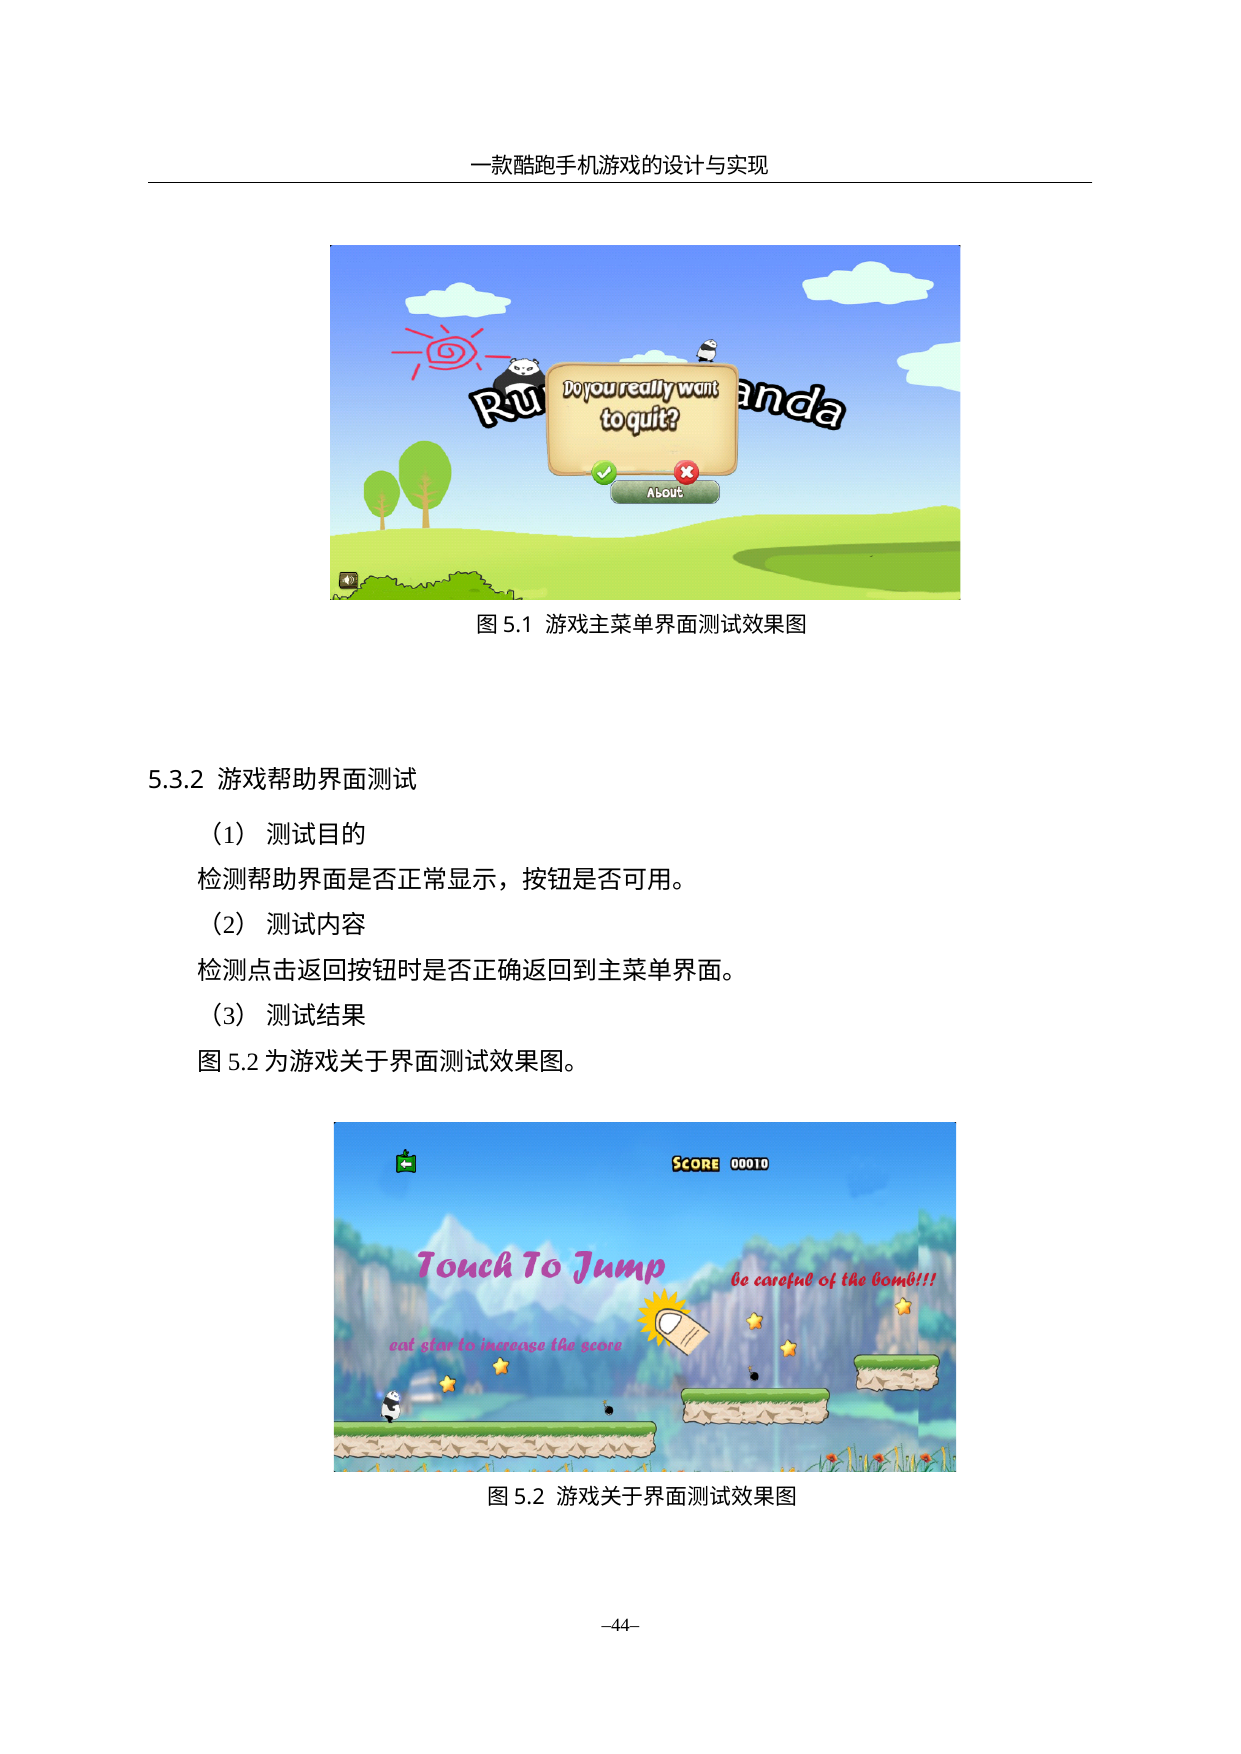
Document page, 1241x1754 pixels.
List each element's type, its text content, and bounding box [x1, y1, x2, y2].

text 图5.2为游戏关于界面测试效果图。 [148, 1041, 1092, 1077]
picture [333, 1122, 957, 1472]
text （3） 测试结果 [148, 996, 1092, 1032]
text 检测点击返回按钮时是否正确返回到主菜单界面。 [148, 950, 1092, 987]
text （2） 测试内容 [148, 905, 1092, 941]
text 图5.2 游戏关于界面测试效果图 [148, 1479, 1092, 1511]
text 5.3.2 游戏帮助界面测试 [148, 760, 1092, 796]
picture [330, 245, 961, 600]
text 检测帮助界面是否正常显示，按钮是否可用。 [148, 860, 1092, 896]
text 图5.1 游戏主菜单界面测试效果图 [148, 607, 1092, 639]
text （1） 测试目的 [148, 814, 1092, 851]
